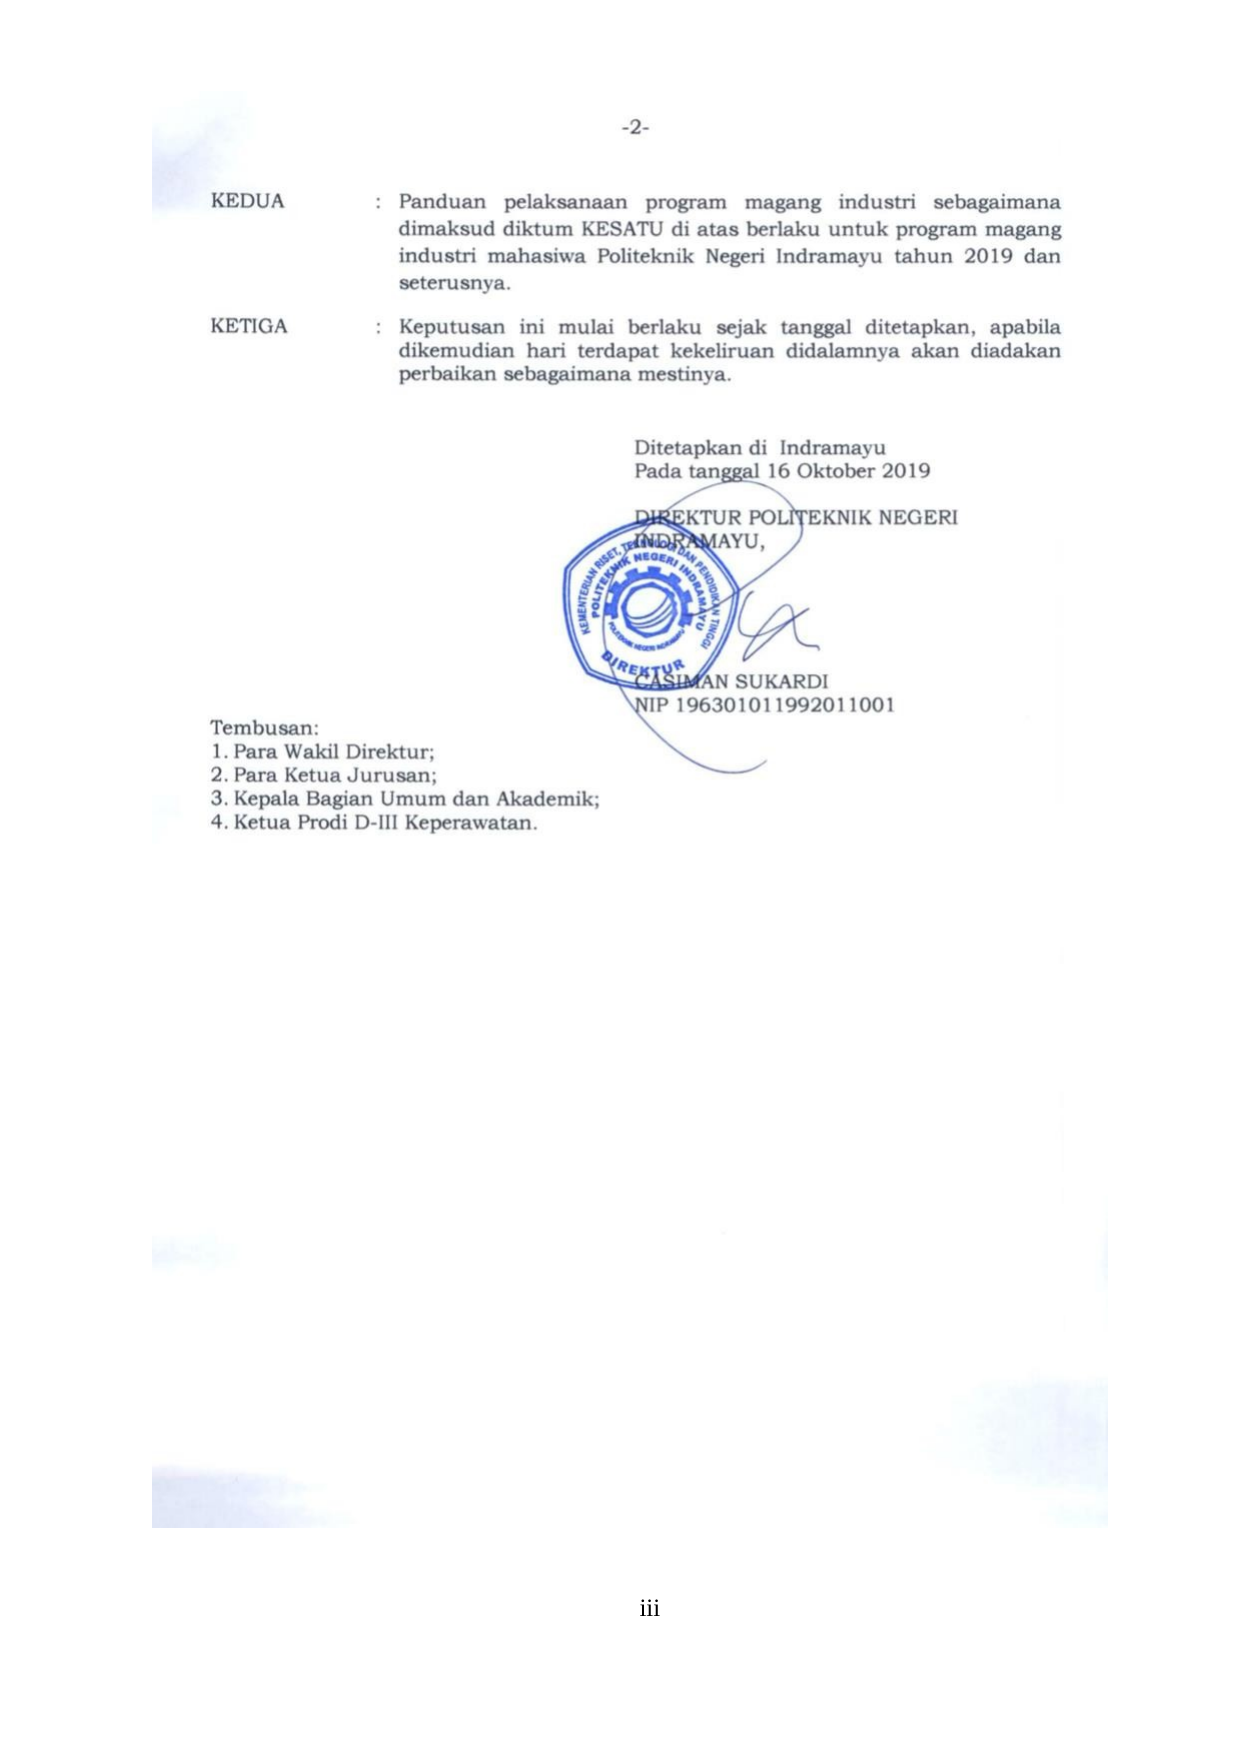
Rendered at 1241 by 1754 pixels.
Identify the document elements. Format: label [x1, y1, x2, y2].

picture [152, 91, 1108, 1528]
